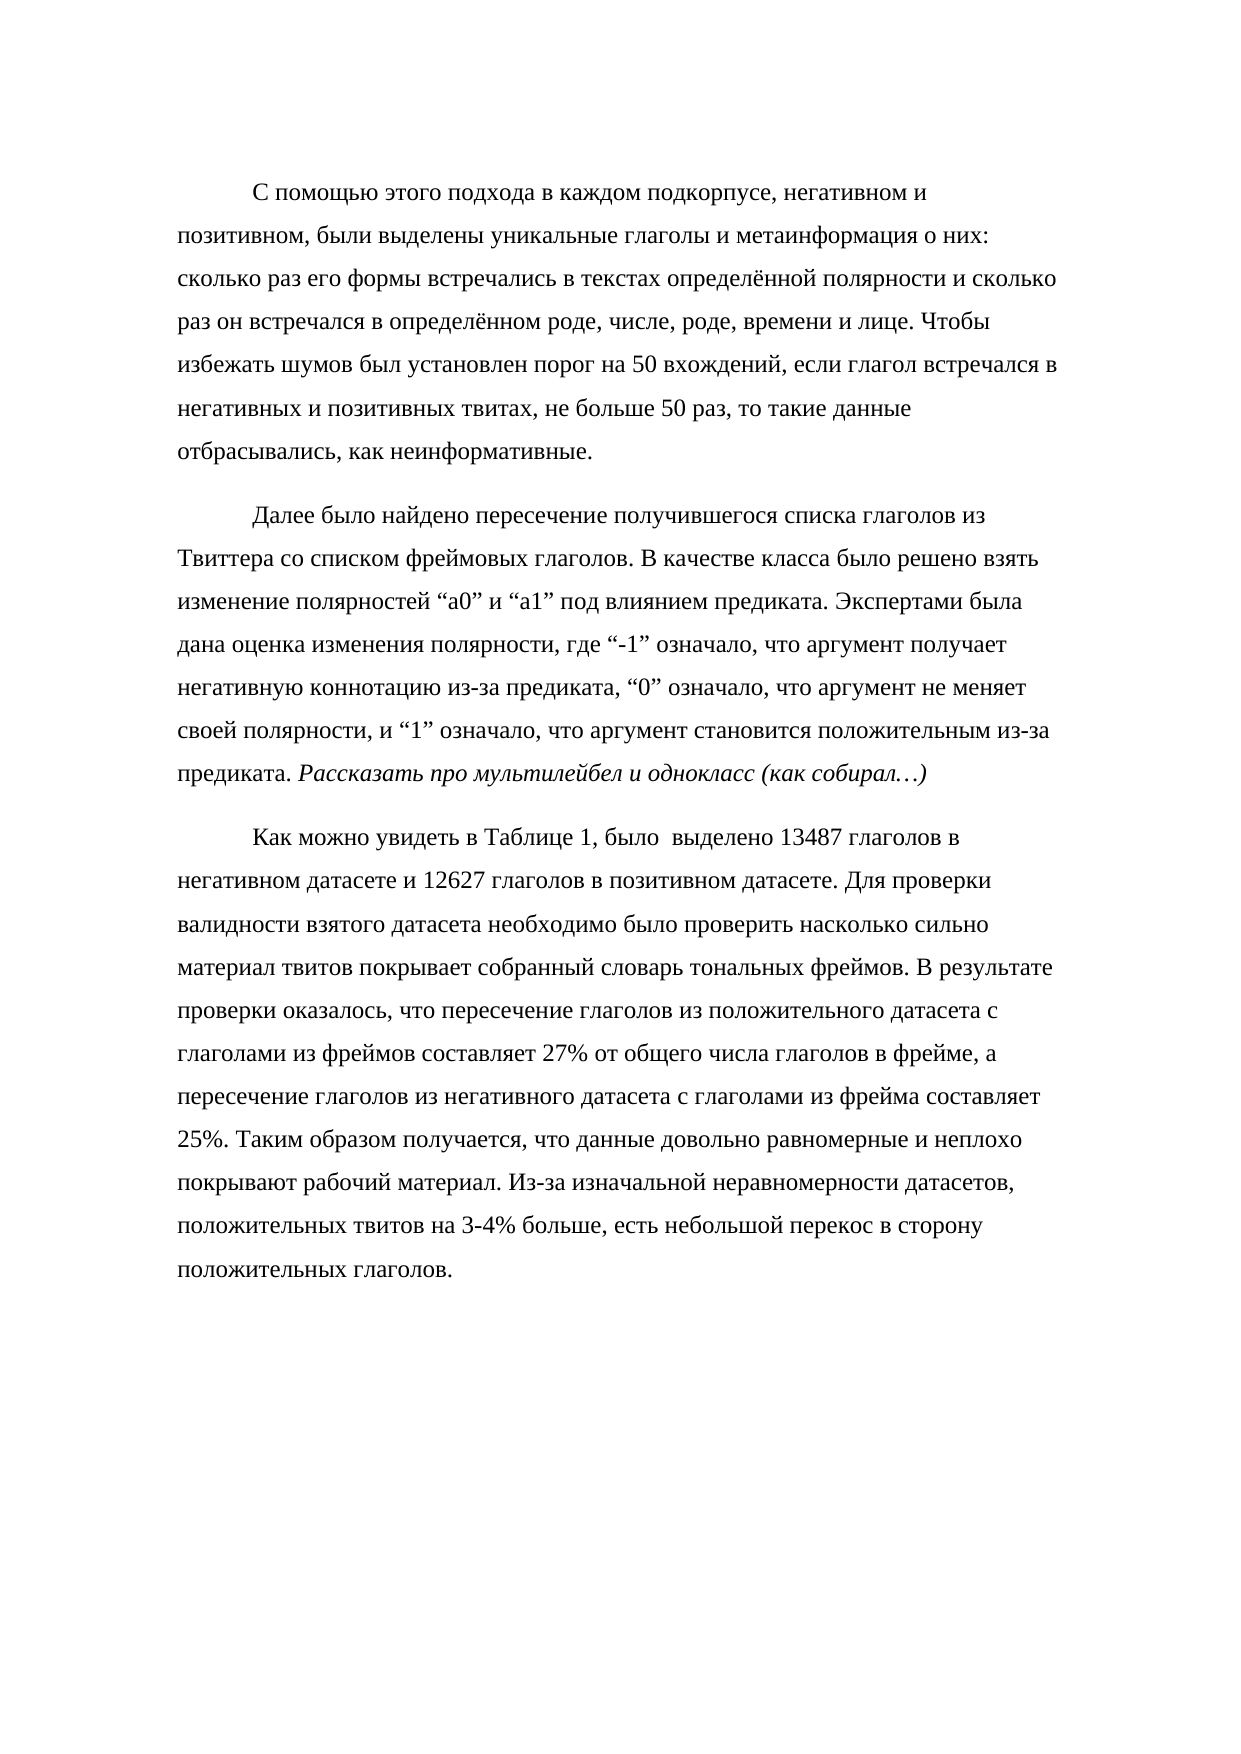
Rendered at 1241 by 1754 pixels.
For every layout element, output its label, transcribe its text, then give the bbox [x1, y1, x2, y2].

text Как можно увидеть в Таблице 1, было выделено 13487 глаголов в негативном датасете и 12627 глаголов в позитивном датасете. Для проверки валидности взятого датасета необходимо было проверить насколько сильно материал твитов покрывает собранный словарь тональных фреймов. В результате проверки оказалось, что пересечение глаголов из положительного датасета с глаголами из фреймов составляет 27% от общего числа глаголов в фрейме, а пересечение глаголов из негативного датасета с глаголами из фрейма составляет 25%. Таким образом получается, что данные довольно равномерные и неплохо покрывают рабочий материал. Из-за изначальной неравномерности датасетов, положительных твитов на 3-4% больше, есть небольшой перекос в сторону положительных глаголов. [177, 822, 1062, 1282]
text Далее было найдено пересечение получившегося списка глаголов из Твиттера со списком фреймовых глаголов. В качестве класса было решено взять изменение полярностей “а0” и “а1” под влиянием предиката. Экспертами была дана оценка изменения полярности, где “-1” означало, что аргумент получает негативную коннотацию из-за предиката, “0” означало, что аргумент не меняет своей полярности, и “1” означало, что аргумент становится положительным из-за предиката. Рассказать про мультилейбел и однокласс (как собирал…) [177, 500, 1062, 787]
text С помощью этого подхода в каждом подкорпусе, негативном и позитивном, были выделены уникальные глаголы и метаинформация о них: сколько раз его формы встречались в текстах определённой полярности и сколько раз он встречался в определённом роде, числе, роде, времени и лице. Чтобы избежать шумов был установлен порог на 50 вхождений, если глагол встречался в негативных и позитивных твитах, не больше 50 раз, то такие данные отбрасывались, как неинформативные. [177, 177, 1062, 464]
